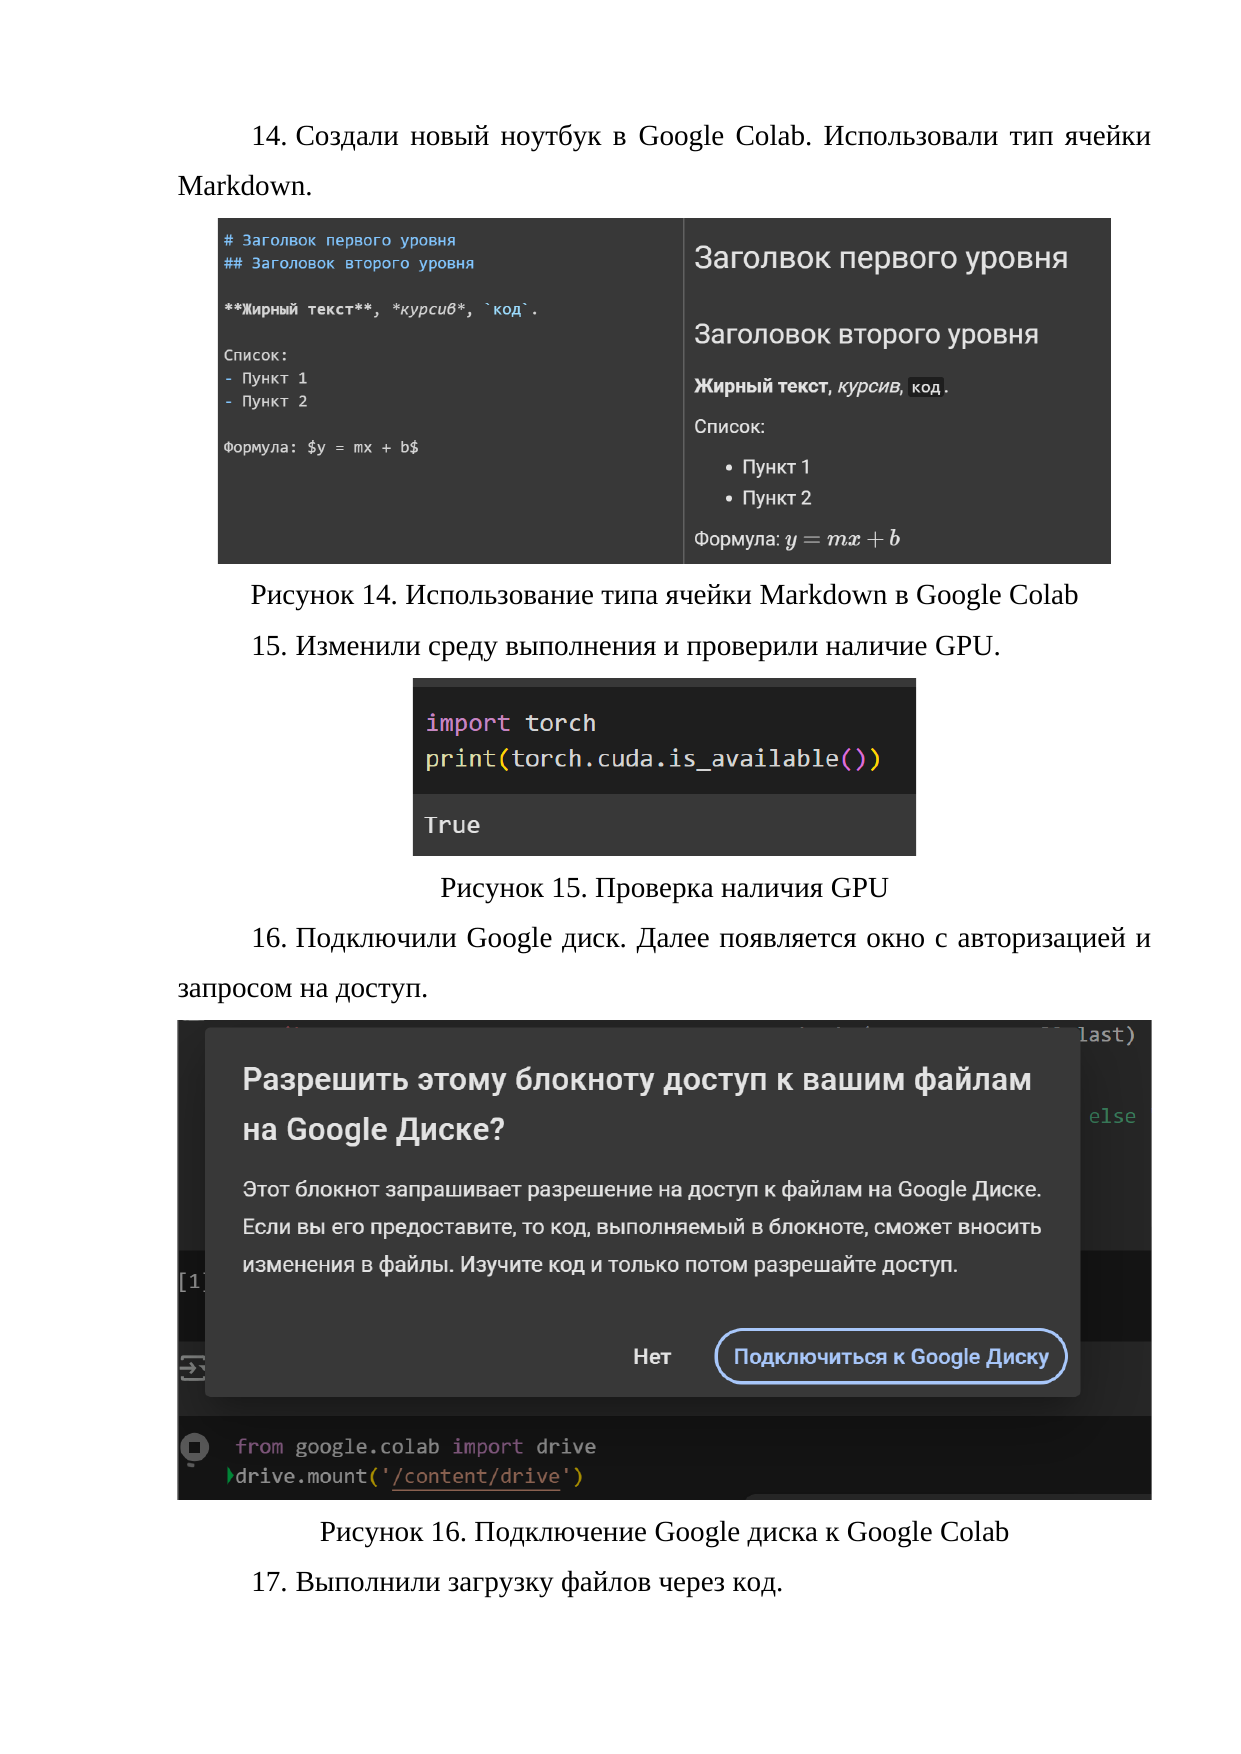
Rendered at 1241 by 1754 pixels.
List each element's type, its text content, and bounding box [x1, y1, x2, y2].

picture [217, 218, 1111, 564]
list Изменили среду выполнения и проверили наличие GPU. [177, 628, 1152, 661]
list Выполнили загрузку файлов через код. [177, 1564, 1152, 1598]
list Подключили Google диск. Далее появляется окно с авторизацией и запросом на доступ. [177, 920, 1152, 1004]
text Рисунок 14. Использование типа ячейки Markdown в Google Colab [177, 577, 1152, 611]
picture [177, 1020, 1152, 1500]
list Создали новый ноутбук в Google Colab. Использовали тип ячейки Markdown. [177, 118, 1152, 202]
text Рисунок 15. Проверка наличия GPU [177, 870, 1152, 903]
picture [412, 678, 917, 856]
text Рисунок 16. Подключение Google диска к Google Colab [177, 1514, 1152, 1548]
